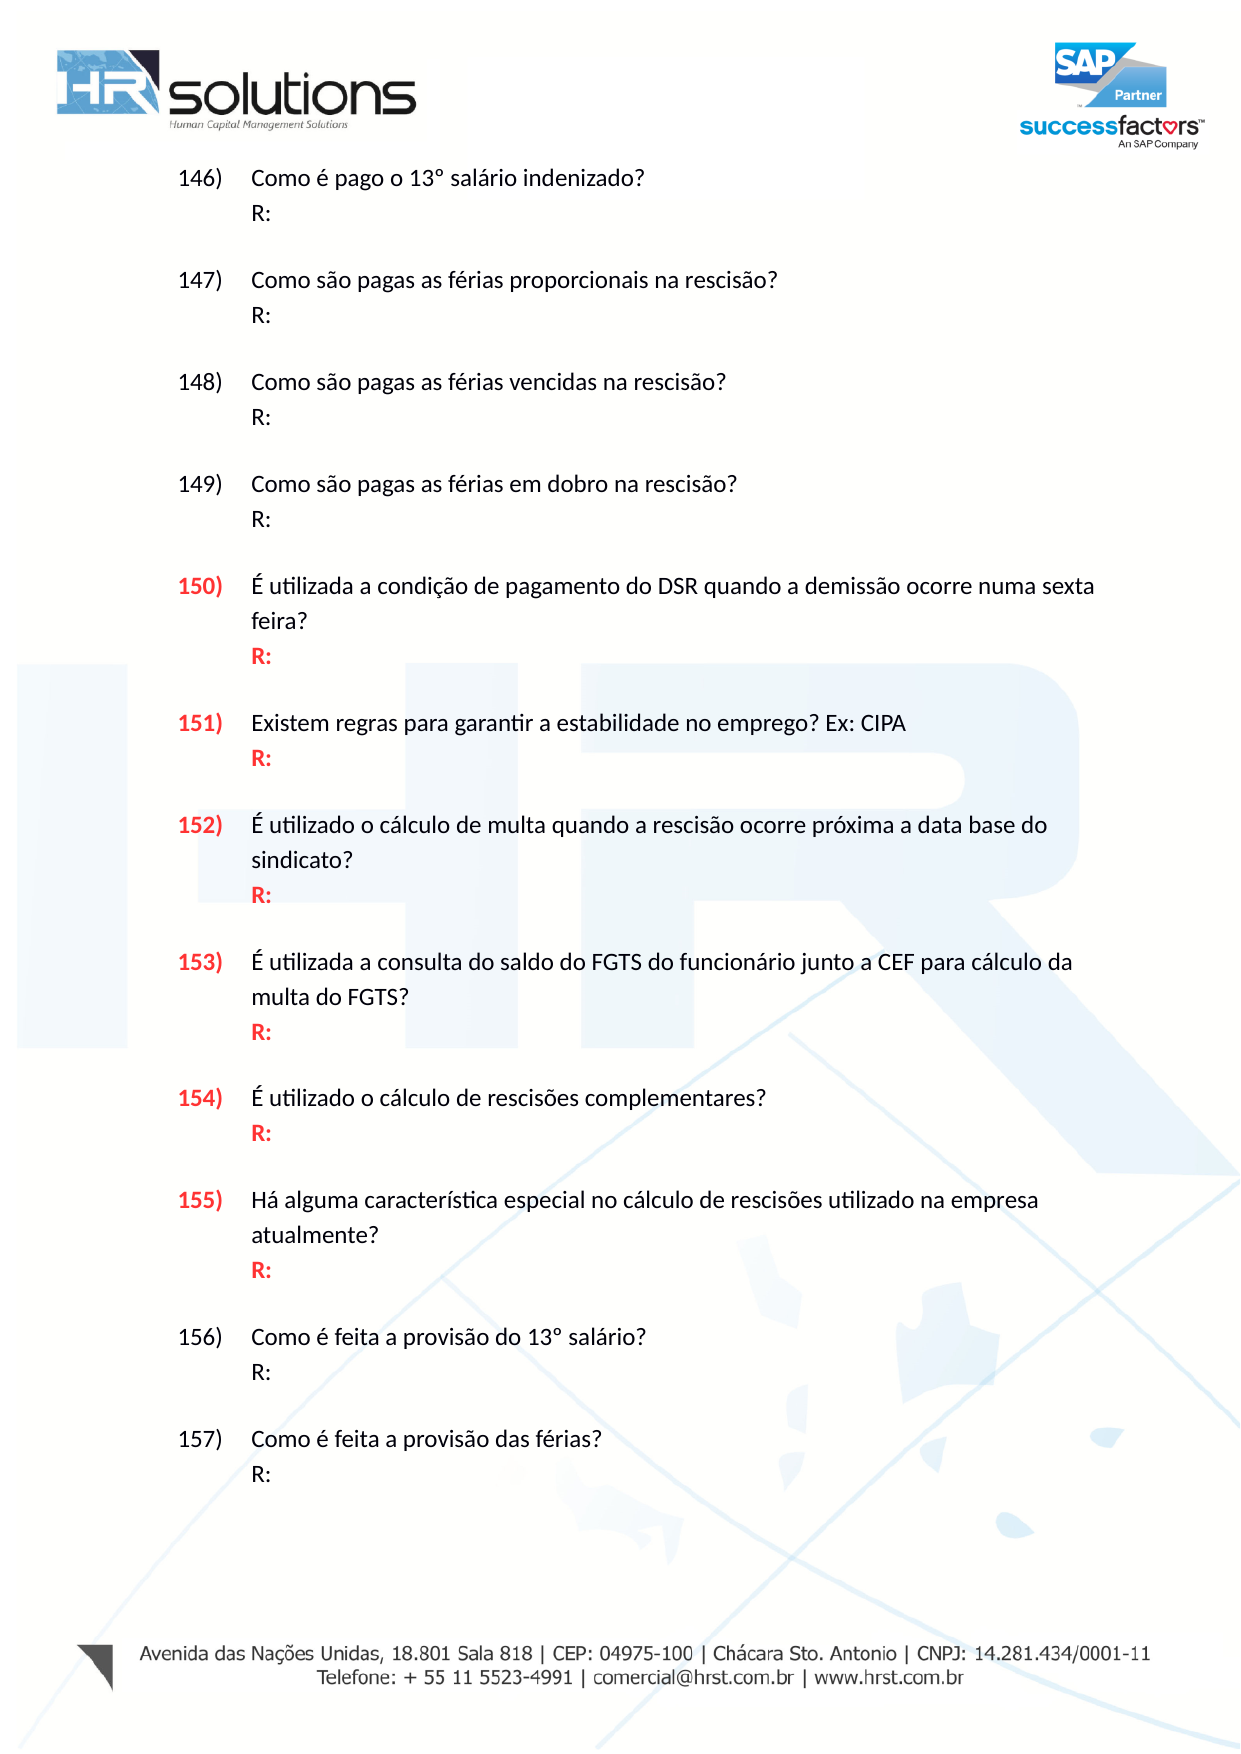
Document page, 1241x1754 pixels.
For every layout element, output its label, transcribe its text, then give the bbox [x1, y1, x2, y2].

list Como são pagas as férias proporcionais na rescisão? R: [177, 264, 1122, 362]
list Como é pago o 13º salário indenizado? R: [177, 162, 1122, 260]
list Como é feita a provisão das férias? R: [177, 1423, 1122, 1521]
list É utilizado o cálculo de rescisões complementares? R: [177, 1082, 1122, 1180]
list Como são pagas as férias em dobro na rescisão? R: [177, 468, 1122, 566]
list Existem regras para garantir a estabilidade no emprego? Ex: CIPA R: [177, 707, 1122, 804]
list É utilizado o cálculo de multa quando a rescisão ocorre próxima a data base do sindicato? R: [177, 809, 1122, 941]
list Há alguma característica especial no cálculo de rescisões utilizado na empresa atualmente? R: [177, 1184, 1122, 1317]
list Como são pagas as férias vencidas na rescisão? R: [177, 366, 1122, 464]
picture [16, 11, 1241, 1750]
list É utilizada a consulta do saldo do FGTS do funcionário junto a CEF para cálculo da multa do FGTS? R: [177, 946, 1122, 1078]
list Como é feita a provisão do 13º salário? R: [177, 1321, 1122, 1419]
list É utilizada a condição de pagamento do DSR quando a demissão ocorre numa sexta feira? R: [177, 570, 1122, 703]
